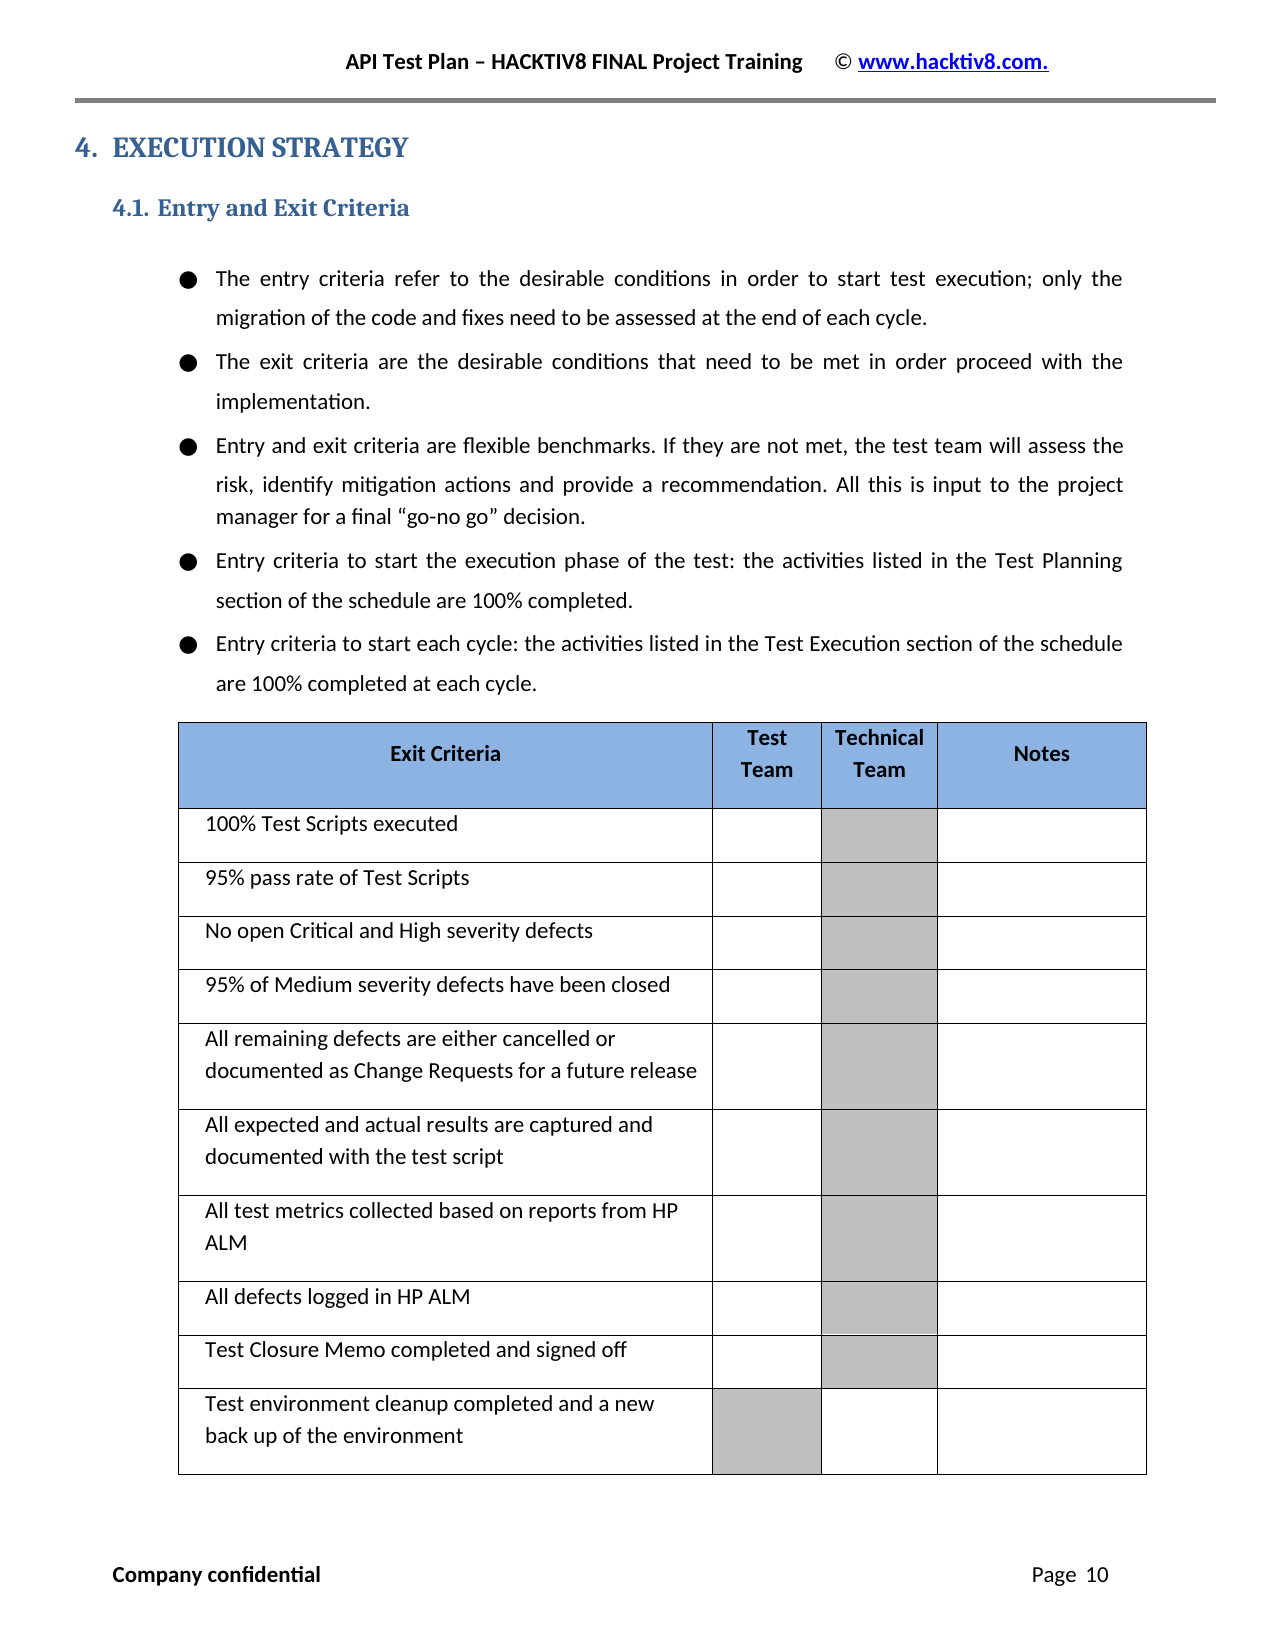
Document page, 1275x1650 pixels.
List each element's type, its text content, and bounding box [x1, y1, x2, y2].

list Entry criteria to start each cycle: the activities listed in the Test Execution section of the schedule are 100% completed at each cycle. [178, 618, 1125, 697]
table_cell [713, 1336, 821, 1388]
table_cell [938, 863, 1146, 916]
table_cell [938, 1389, 1146, 1474]
table_cell [822, 1110, 937, 1195]
table_cell [713, 863, 821, 916]
table_cell [822, 863, 937, 916]
list The exit criteria are the desirable conditions that need to be met in order proceed with the implementation. [178, 336, 1125, 415]
list Entry criteria to start the execution phase of the test: the activities listed in the Test Planning section of the schedule are 100% completed. [178, 534, 1125, 614]
table_cell [822, 1282, 937, 1334]
subtitle EXECUTION STRATEGY [75, 131, 1125, 164]
table_cell [938, 1110, 1146, 1195]
table_cell 95% pass rate of Test Scripts [179, 863, 712, 916]
table_cell [713, 809, 821, 862]
table_cell [938, 970, 1146, 1023]
table_cell [822, 1389, 937, 1474]
table_cell [938, 1196, 1146, 1281]
table_cell [822, 1196, 937, 1281]
table_cell [713, 1110, 821, 1195]
table_cell Test environment cleanup completed and a new back up of the environment [179, 1389, 712, 1474]
table_cell [938, 809, 1146, 862]
subtitle Entry and Exit Criteria [112, 194, 1125, 223]
table_cell 100% Test Scripts executed [179, 809, 712, 862]
table_cell All defects logged in HP ALM [179, 1282, 712, 1334]
table_cell [713, 1024, 821, 1109]
table_cell All expected and actual results are captured and documented with the test script [179, 1110, 712, 1195]
table_cell [822, 1336, 937, 1388]
table_cell 95% of Medium severity defects have been closed [179, 970, 712, 1023]
table_cell [713, 917, 821, 969]
table_cell [938, 1282, 1146, 1334]
table_cell No open Critical and High severity defects [179, 917, 712, 969]
table_cell [938, 1024, 1146, 1109]
list The entry criteria refer to the desirable conditions in order to start test execution; only the migration of the code and fixes need to be assessed at the end of each cycle. [178, 252, 1125, 332]
table_cell [822, 809, 937, 862]
table_cell All remaining defects are either cancelled or documented as Change Requests for a future release [179, 1024, 712, 1109]
table_header Technical Team [822, 723, 937, 808]
table_cell [822, 917, 937, 969]
table_cell [938, 1336, 1146, 1388]
table_header Test Team [713, 723, 821, 808]
table_cell [713, 1196, 821, 1281]
table_cell [713, 1389, 821, 1474]
table_cell Test Closure Memo completed and signed off [179, 1336, 712, 1388]
table_header Notes [938, 723, 1146, 808]
table_cell [822, 1024, 937, 1109]
table_header Exit Criteria [179, 723, 712, 808]
table_cell [713, 970, 821, 1023]
table_cell All test metrics collected based on reports from HP ALM [179, 1196, 712, 1281]
table_cell [938, 917, 1146, 969]
table_cell [713, 1282, 821, 1334]
table_cell [822, 970, 937, 1023]
list Entry and exit criteria are flexible benchmarks. If they are not met, the test team will assess the risk, identify mitigation actions and provide a recommendation. All this is input to the project manager for a final “go-no go” decision. [178, 419, 1125, 530]
